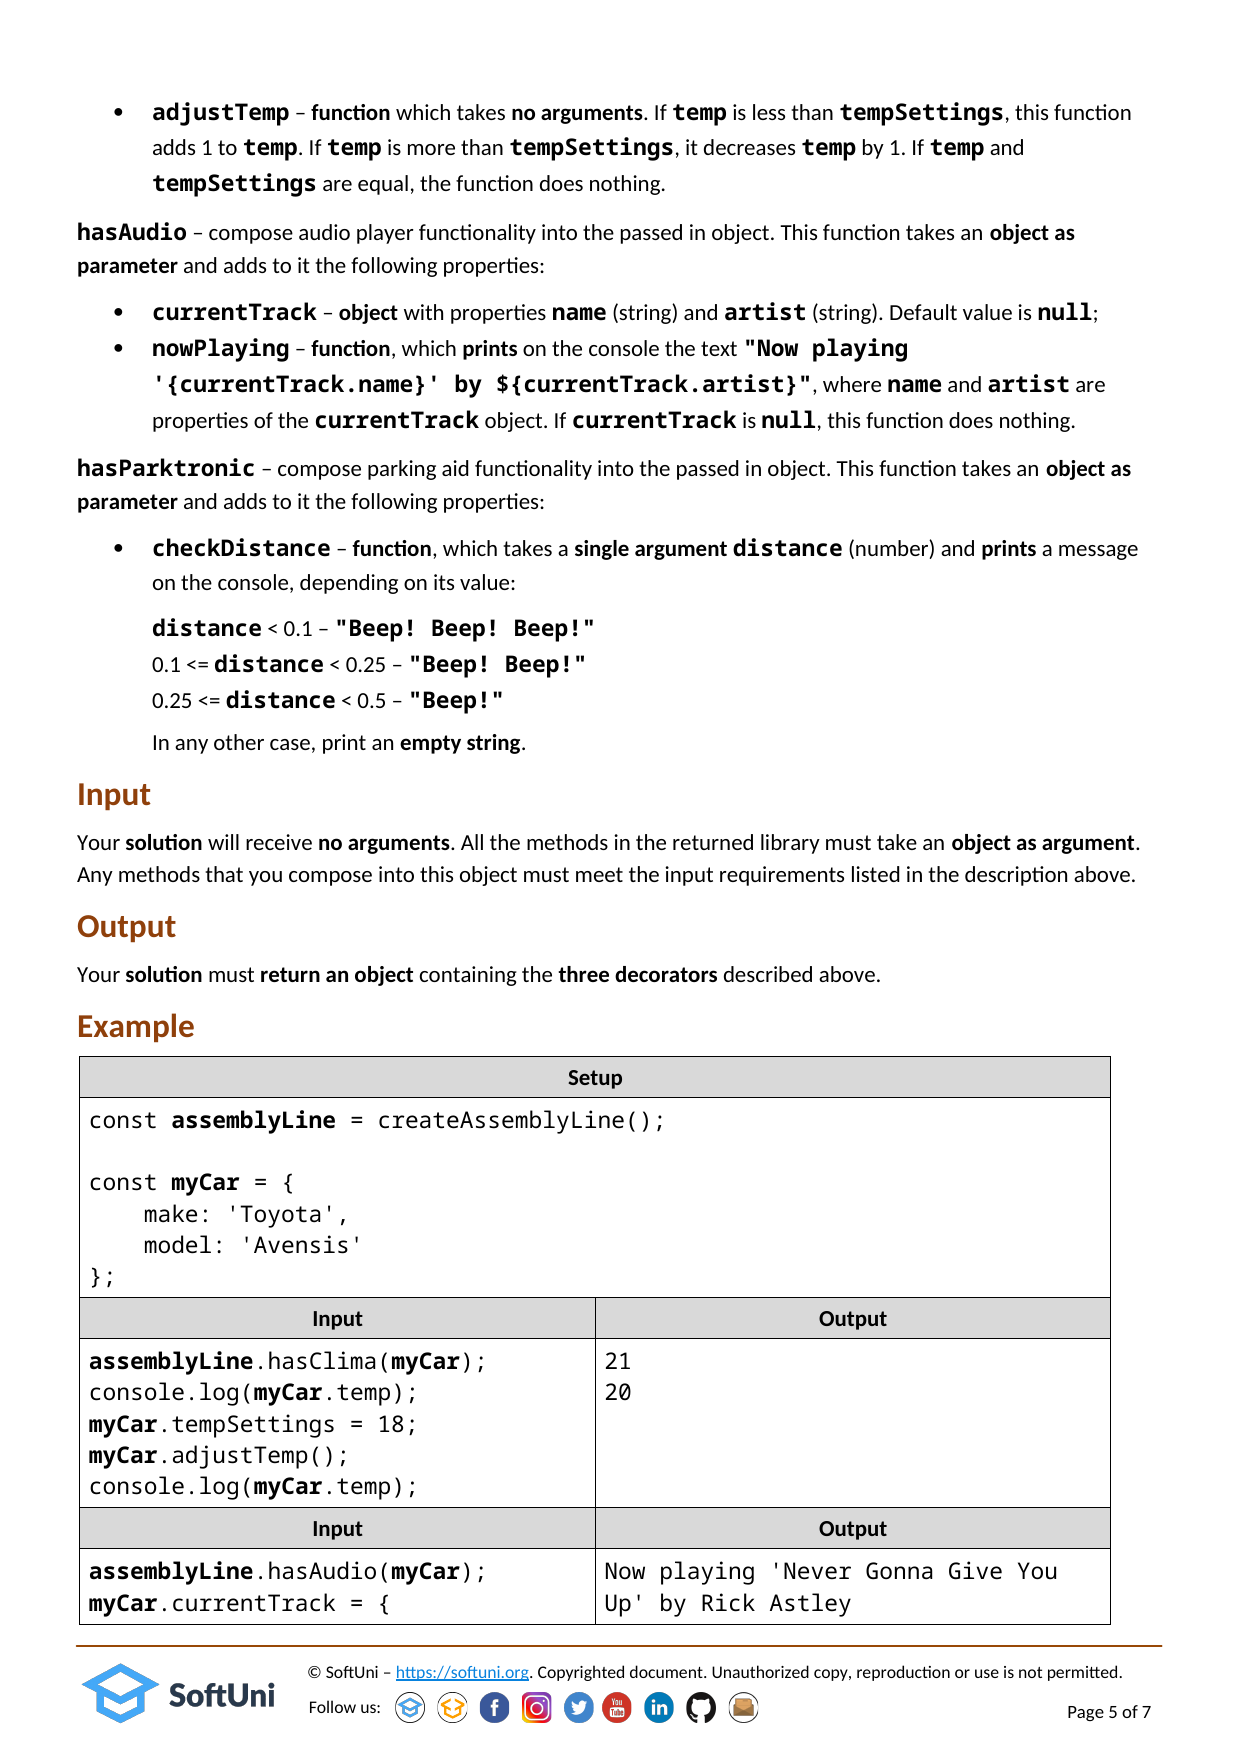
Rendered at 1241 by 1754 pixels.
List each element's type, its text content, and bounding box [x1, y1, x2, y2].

table_cell Output [596, 1508, 1110, 1548]
picture [75, 1658, 281, 1729]
text 0.25 <= distance < 0.5 – "Beep!" [152, 684, 1163, 715]
picture [564, 1692, 594, 1723]
list checkDistance – function, which takes a single argument distance (number) and prints a message on the console, depending on its value: [114, 532, 1163, 596]
table_cell const assemblyLine = createAssemblyLine(); const myCar = { make: 'Toyota', model: 'Avensis' }; [80, 1098, 1110, 1297]
text In any other case, print an empty string. [152, 728, 1163, 756]
picture [686, 1692, 716, 1723]
picture [665, 1714, 674, 1723]
subtitle Input [77, 773, 1163, 814]
text hasAudio – compose audio player functionality into the passed in object. This function takes an object as parameter and adds to it the following properties: [77, 216, 1163, 279]
picture [395, 1692, 425, 1723]
text hasParktronic – compose parking aid functionality into the passed in object. This function takes an object as parameter and adds to it the following properties: [77, 452, 1163, 516]
picture [658, 1705, 667, 1714]
table_cell Input [80, 1298, 595, 1338]
picture [437, 1692, 468, 1723]
text distance < 0.1 – "Beep! Beep! Beep!" [77, 612, 1163, 643]
subtitle Example [77, 1005, 1163, 1046]
table_cell assemblyLine.hasClima(myCar); console.log(myCar.temp); myCar.tempSettings = 18; myCar.adjustTemp(); console.log(myCar.temp); [80, 1339, 595, 1507]
text Your solution will receive no arguments. All the methods in the returned library must take an object as argument. Any methods that you compose into this object must meet the input requirements listed in the description above. [77, 828, 1163, 888]
list nowPlaying – function, which prints on the console the text "Now playing '{currentTrack.name}' by ${currentTrack.artist}", where name and artist are properties of the currentTrack object. If currentTrack is null, this function does nothing. [114, 332, 1163, 435]
picture [644, 1714, 653, 1723]
table_cell Output [596, 1298, 1110, 1338]
picture [479, 1692, 510, 1723]
table_cell 21 20 [596, 1339, 1110, 1507]
list currentTrack – object with properties name (string) and artist (string). Default value is null; [114, 296, 1163, 327]
picture [665, 1692, 674, 1701]
table_cell Input [80, 1508, 595, 1548]
table_header Setup [80, 1057, 1110, 1097]
list adjustTemp – function which takes no arguments. If temp is less than tempSettings, this function adds 1 to temp. If temp is more than tempSettings, it decreases temp by 1. If temp and tempSettings are equal, the function does nothing. [114, 95, 1163, 198]
subtitle Output [77, 905, 1163, 946]
picture [644, 1692, 653, 1701]
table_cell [80, 1549, 595, 1624]
text 0.1 <= distance < 0.25 – "Beep! Beep!" [152, 648, 1163, 679]
picture [728, 1692, 759, 1723]
picture [602, 1692, 632, 1723]
text Your solution must return an object containing the three decorators described above. [77, 960, 1163, 988]
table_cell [596, 1549, 1110, 1624]
picture [522, 1692, 552, 1723]
